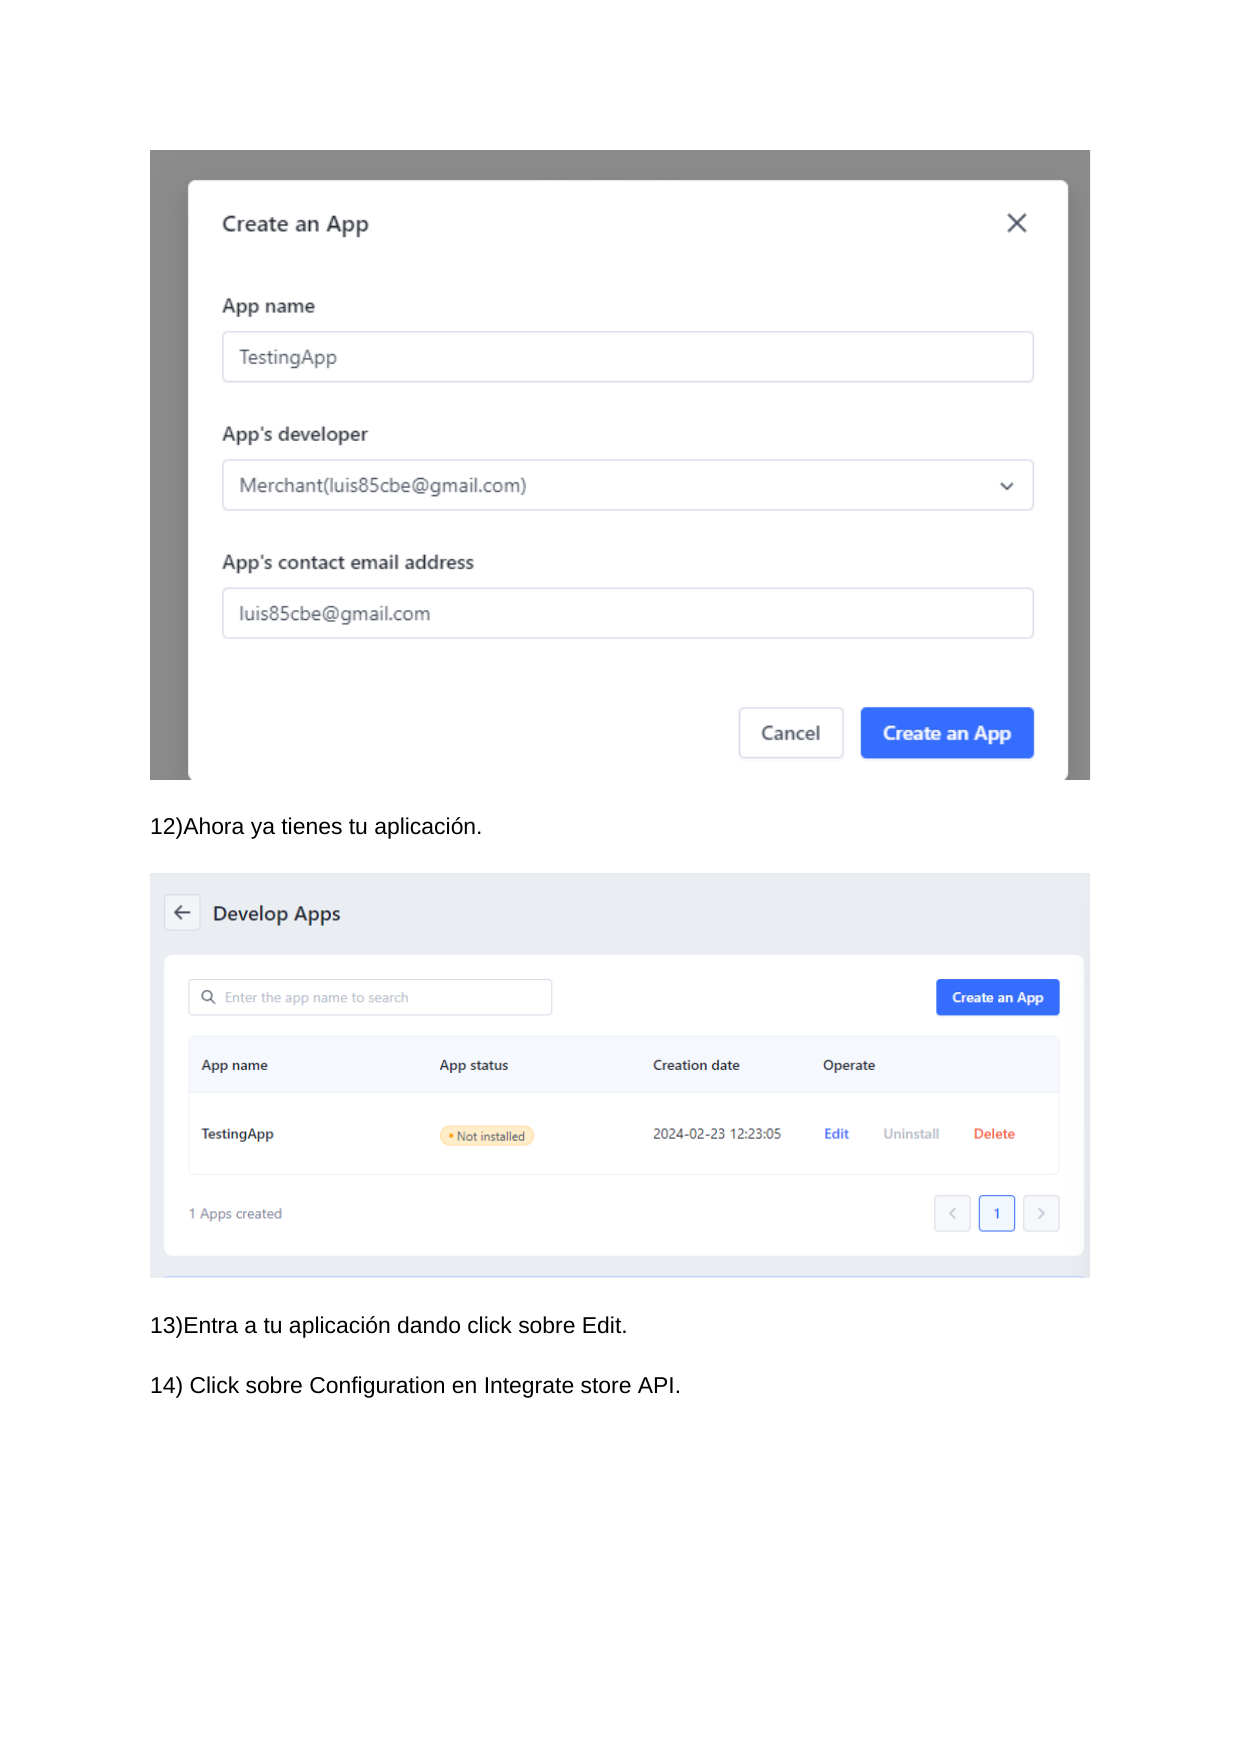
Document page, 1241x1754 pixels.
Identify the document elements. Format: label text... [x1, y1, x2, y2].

text 12)Ahora ya tienes tu aplicación. [150, 813, 1090, 839]
picture [150, 150, 1091, 780]
picture [150, 873, 1091, 1278]
text 13)Entra a tu aplicación dando click sobre Edit. [150, 1312, 1090, 1338]
text 14) Click sobre Configuration en Integrate store API. [150, 1372, 1090, 1399]
